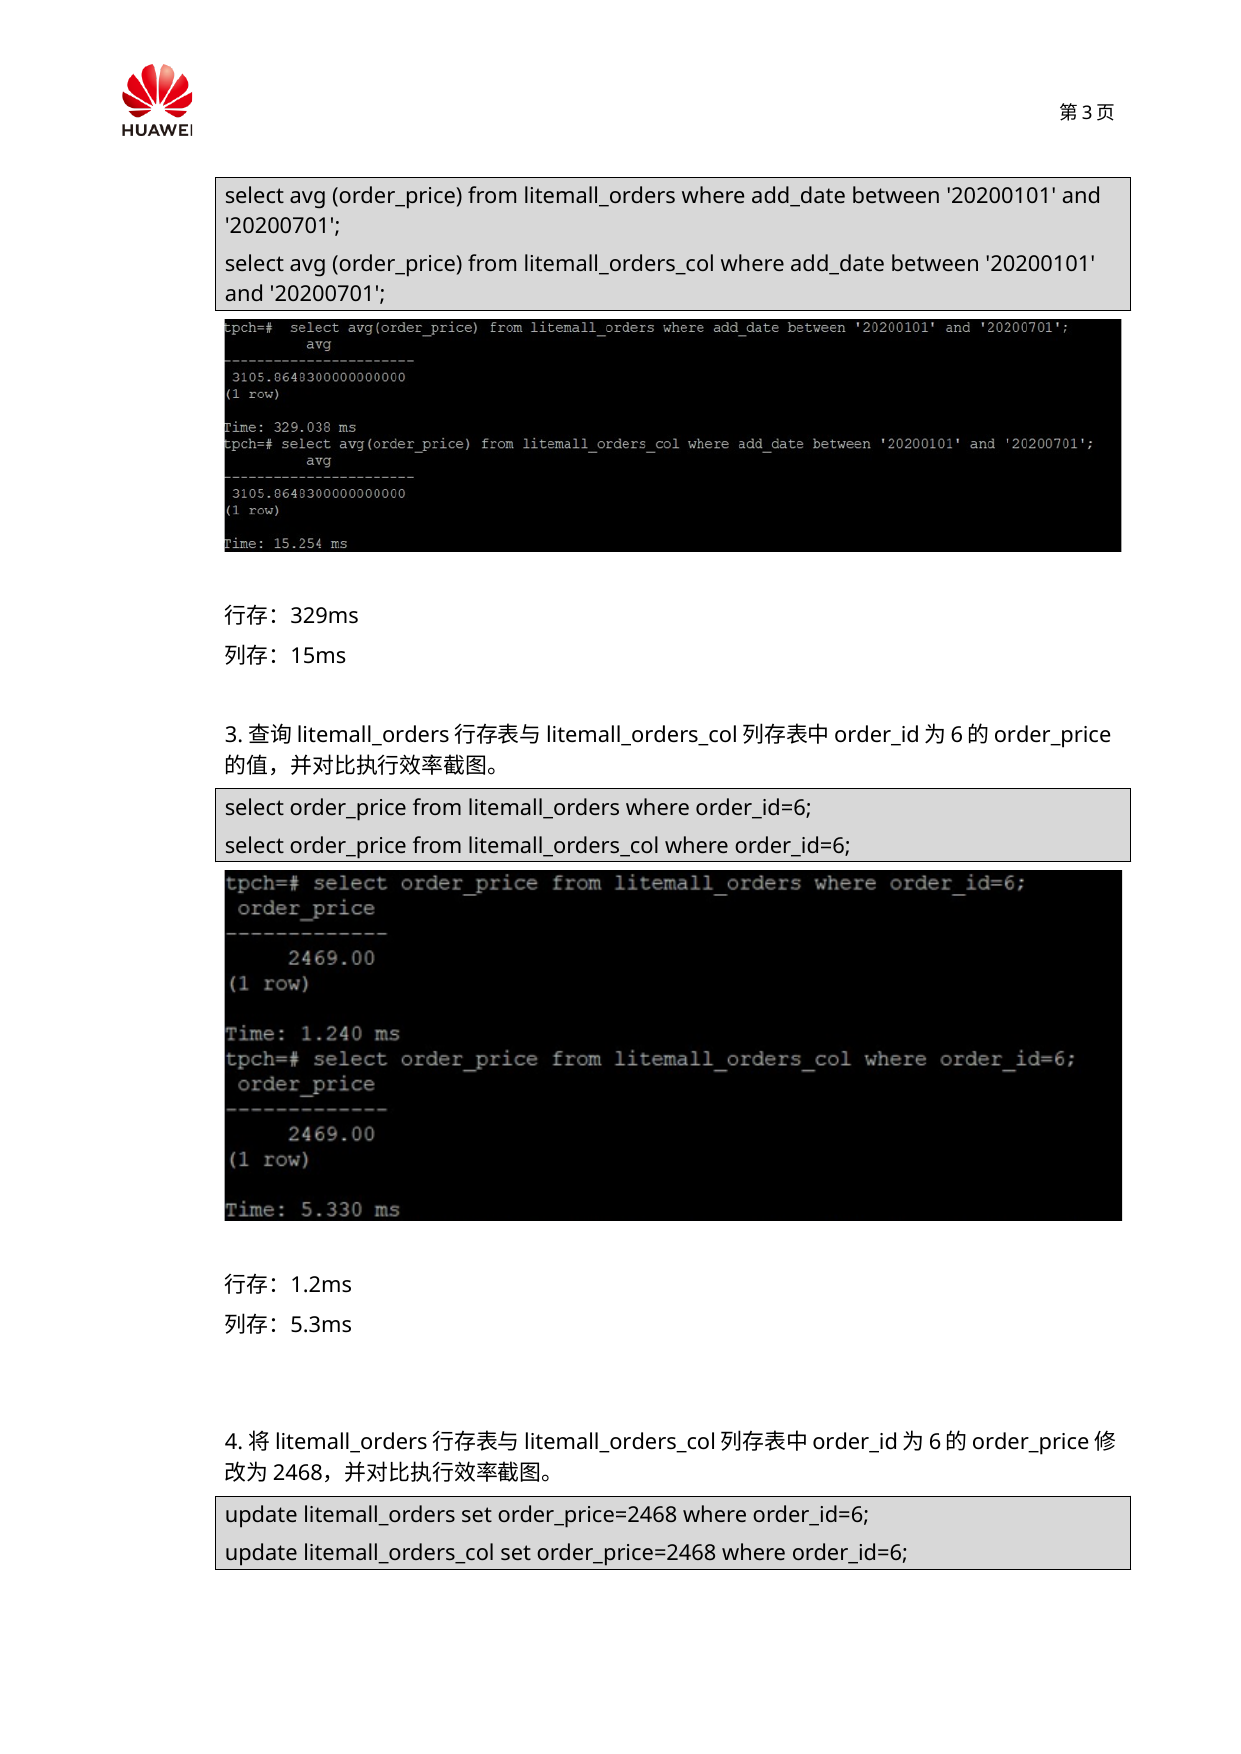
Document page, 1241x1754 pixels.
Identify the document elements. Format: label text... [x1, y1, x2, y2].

text update litemall_orders set order_price=2468 where order_id=6; [216, 1497, 1130, 1528]
text 4. 将litemall_orders行存表与litemall_orders_col列存表中order_id为6的order_price修改为2468，并对比执行效率截图。 [224, 1424, 1122, 1487]
text 列存：5.3ms [224, 1307, 1122, 1339]
picture [224, 319, 1122, 552]
text 行存：1.2ms [224, 1267, 1122, 1299]
text select order_price from litemall_orders_col where order_id=6; [216, 826, 1130, 861]
text select order_price from litemall_orders where order_id=6; [216, 789, 1130, 821]
text select avg (order_price) from litemall_orders_col where add_date between '20200101' and '20200701'; [216, 245, 1130, 310]
picture [122, 64, 193, 136]
text 列存：15ms [224, 638, 1122, 670]
text 3. 查询litemall_orders行存表与litemall_orders_col列存表中order_id为6的order_price的值，并对比执行效率截图。 [224, 717, 1122, 780]
picture [224, 870, 1123, 1221]
text update litemall_orders_col set order_price=2468 where order_id=6; [216, 1534, 1130, 1569]
text 行存：329ms [224, 598, 1122, 630]
text select avg (order_price) from litemall_orders where add_date between '20200101' and '20200701'; [216, 178, 1130, 240]
